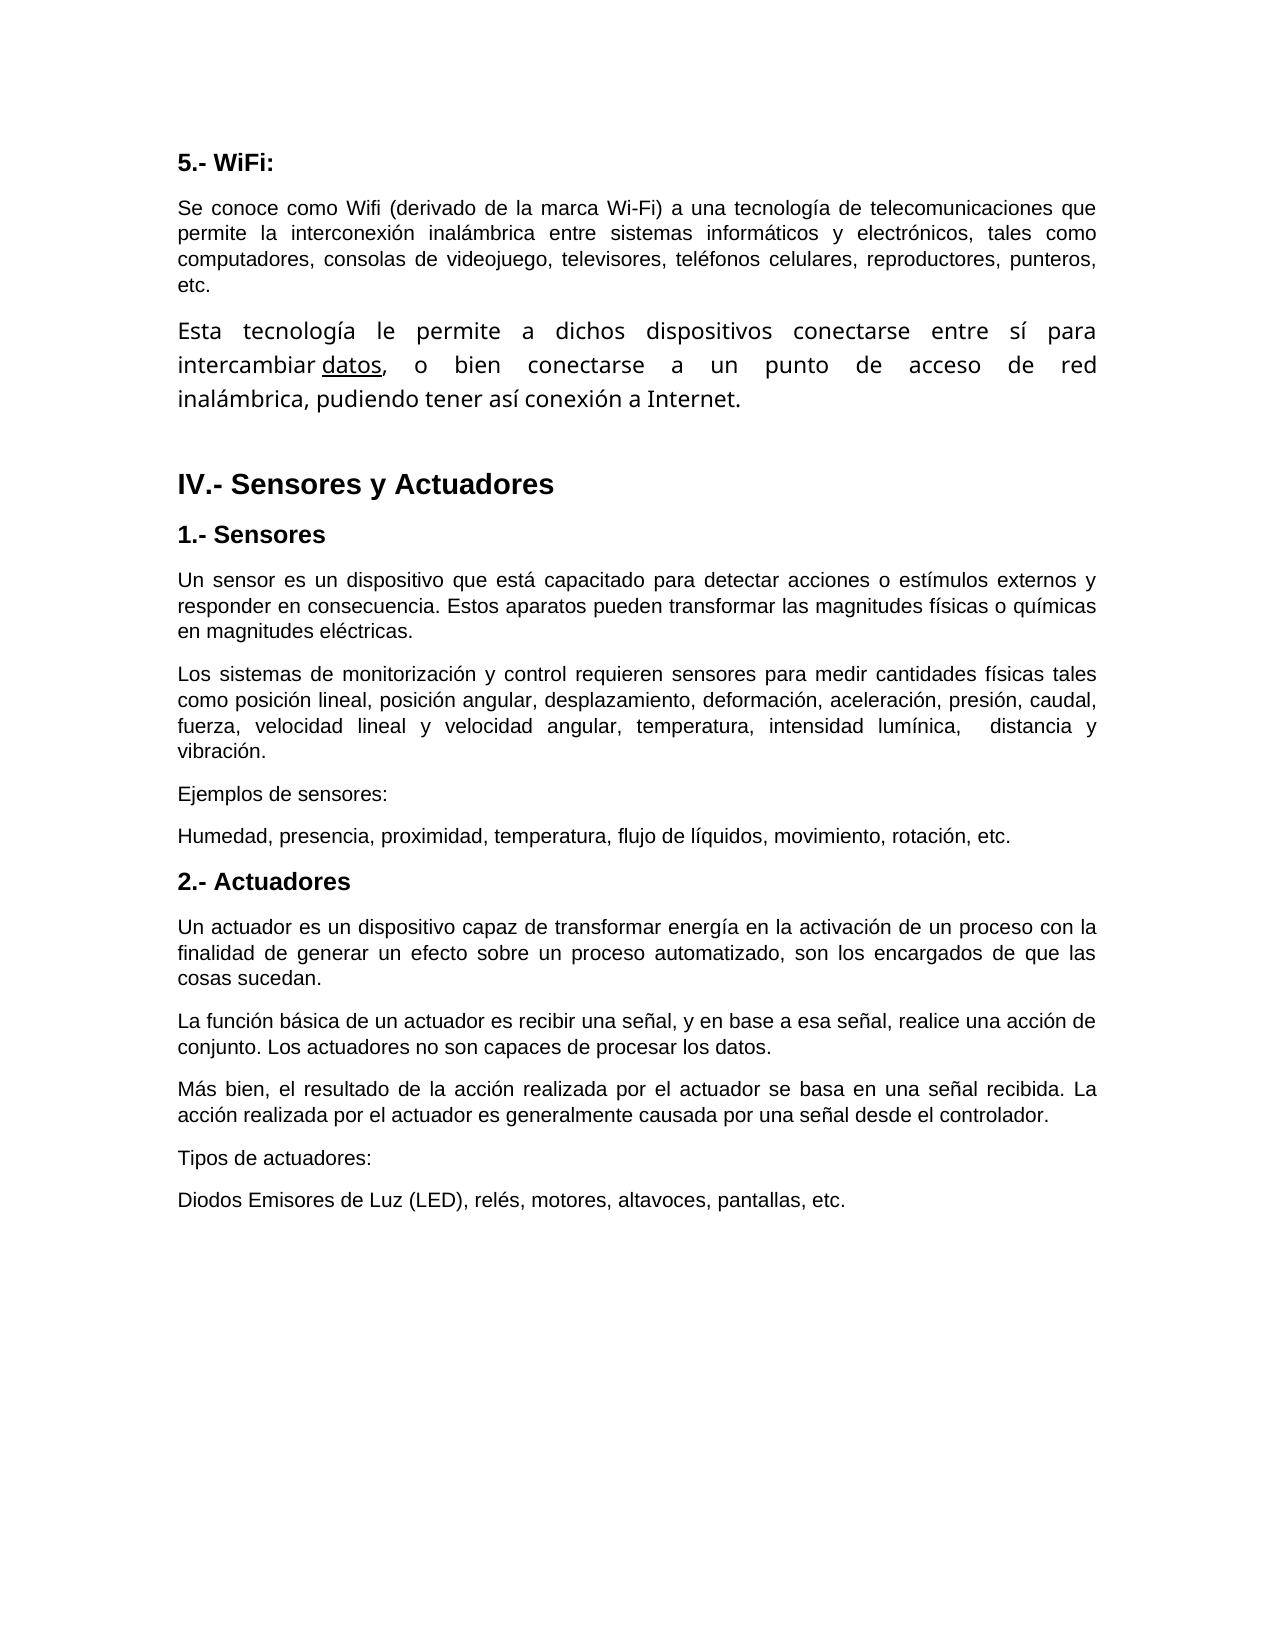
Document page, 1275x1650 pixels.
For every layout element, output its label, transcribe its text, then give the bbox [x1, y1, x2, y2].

text Más bien, el resultado de la acción realizada por el actuador se basa en una señal recibida. La acción realizada por el actuador es generalmente causada por una señal desde el controlador. [177, 1077, 1098, 1127]
text 5.- WiFi: [177, 148, 1098, 176]
text 1.- Sensores [177, 520, 1098, 549]
text Un actuador es un dispositivo capaz de transformar energía en la activación de un proceso con la finalidad de generar un efecto sobre un proceso automatizado, son los encargados de que las cosas sucedan. [177, 914, 1098, 990]
text IV.- Sensores y Actuadores [177, 433, 1098, 501]
text Esta tecnología le permite a dichos dispositivos conectarse entre sí para intercambiar datos, o bien conectarse a un punto de acceso de red inalámbrica, pudiendo tener así conexión a Internet. [177, 377, 1098, 414]
text Diodos Emisores de Luz (LED), relés, motores, altavoces, pantallas, etc. [177, 1188, 1098, 1212]
text Ejemplos de sensores: [177, 782, 1098, 806]
text Los sistemas de monitorización y control requieren sensores para medir cantidades físicas tales como posición lineal, posición angular, desplazamiento, deformación, aceleración, presión, caudal, fuerza, velocidad lineal y velocidad angular, temperatura, intensidad lumínica, distancia y vibración. [177, 662, 1098, 763]
text Humedad, presencia, proximidad, temperatura, flujo de líquidos, movimiento, rotación, etc. [177, 824, 1098, 848]
text Esta tecnología le permite a dichos dispositivos conectarse entre sí para intercambiar datos, o bien conectarse a un punto de acceso de red inalámbrica, pudiendo tener así conexión a Internet. [177, 347, 1098, 375]
text La función básica de un actuador es recibir una señal, y en base a esa señal, realice una acción de conjunto. Los actuadores no son capaces de procesar los datos. [177, 1009, 1098, 1058]
text 2.- Actuadores [177, 867, 1098, 896]
text Se conoce como Wifi (derivado de la marca Wi-Fi) a una tecnología de telecomunicaciones que permite la interconexión inalámbrica entre sistemas informáticos y electrónicos, tales como computadores, consolas de videojuego, televisores, teléfonos celulares, reproductores, punteros, etc. [177, 195, 1098, 297]
text Tipos de actuadores: [177, 1145, 1098, 1169]
text Un sensor es un dispositivo que está capacitado para detectar acciones o estímulos externos y responder en consecuencia. Estos aparatos pueden transformar las magnitudes físicas o químicas en magnitudes eléctricas. [177, 568, 1098, 643]
